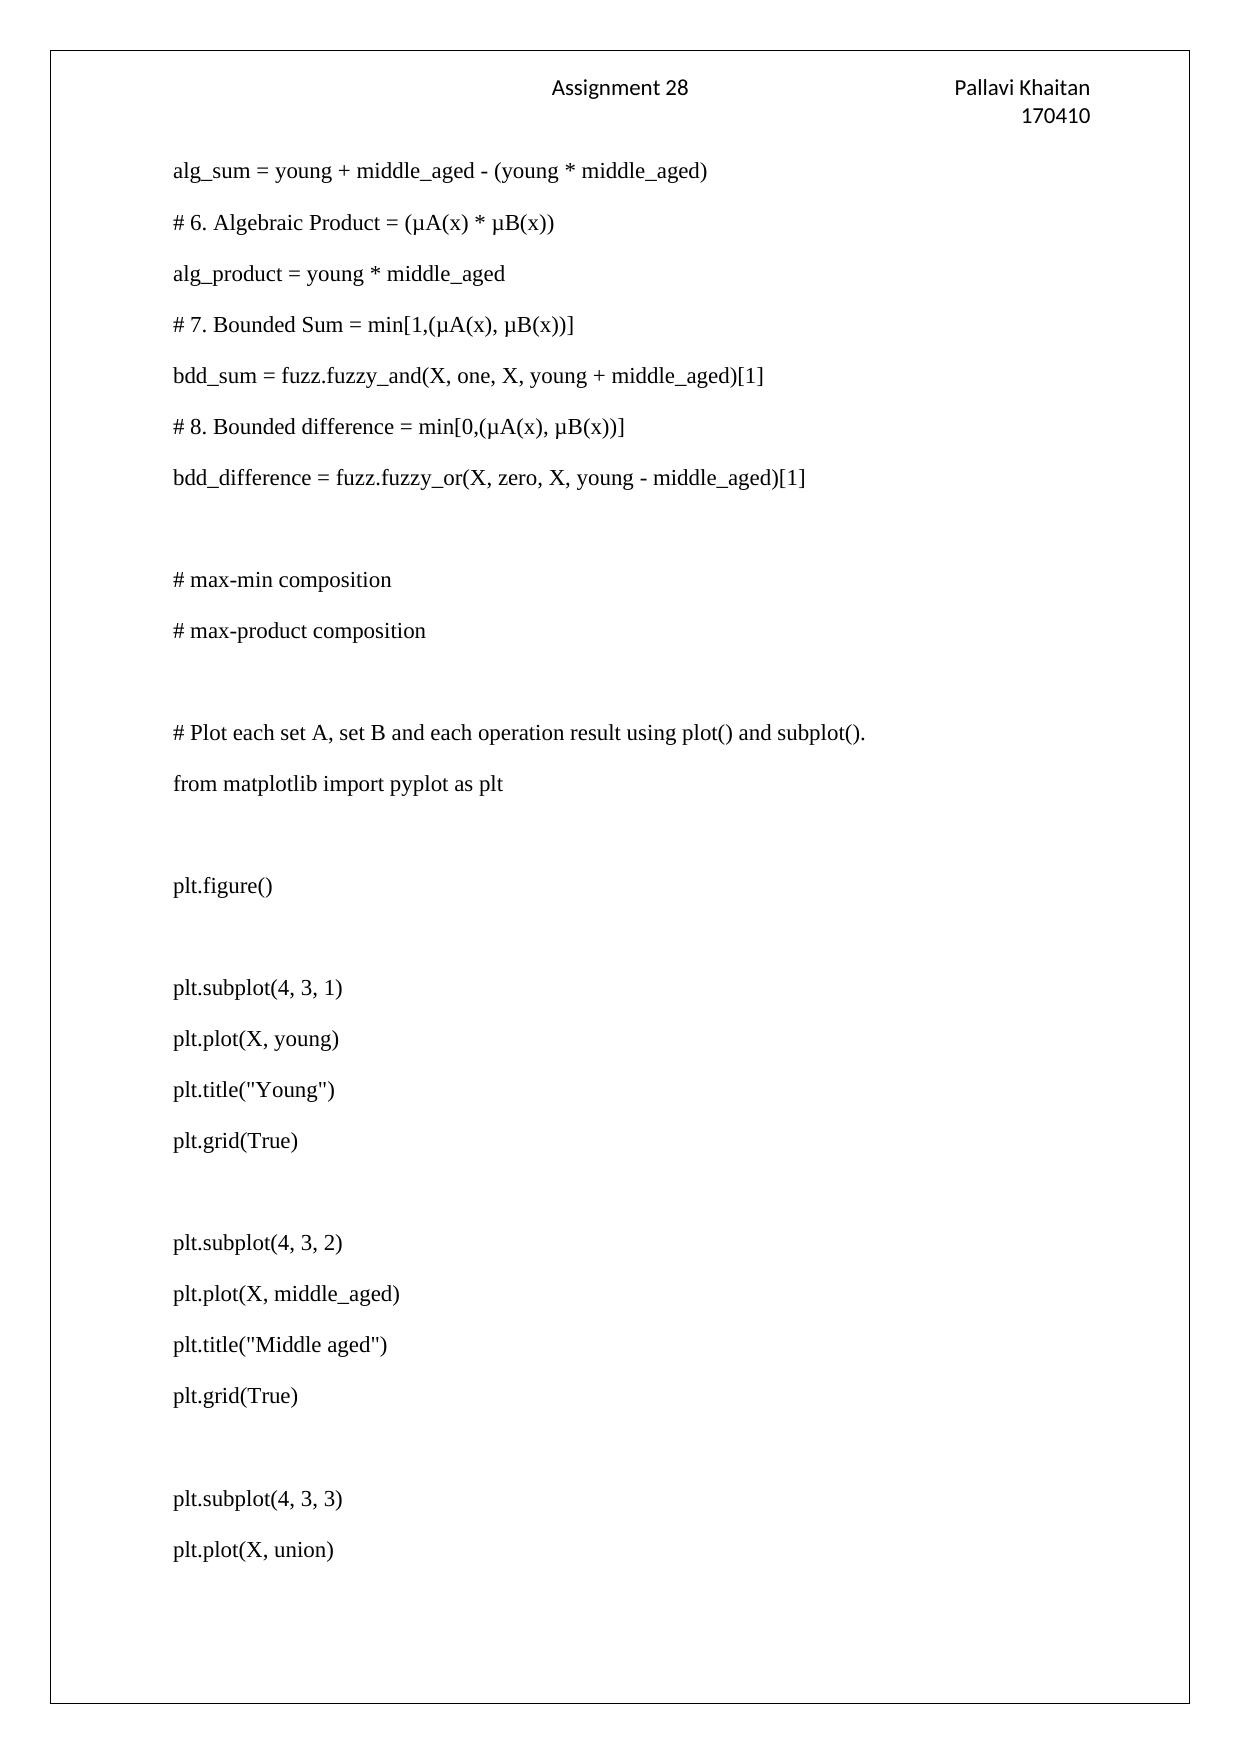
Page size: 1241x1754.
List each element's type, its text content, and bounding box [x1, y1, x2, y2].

text plt.figure() [150, 872, 1090, 898]
text from matplotlib import pyplot as plt [150, 770, 1090, 796]
text bdd_difference = fuzz.fuzzy_or(X, zero, X, young - middle_aged)[1] [150, 464, 1090, 490]
text plt.grid(True) [150, 1127, 1090, 1154]
text # 6. Algebraic Product = (µA(x) * µB(x)) [150, 208, 1090, 235]
text # 8. Bounded difference = min[0,(µA(x), µB(x))] [150, 413, 1090, 439]
text plt.plot(X, union) [150, 1536, 1090, 1562]
text plt.grid(True) [150, 1382, 1090, 1409]
text plt.plot(X, middle_aged) [150, 1280, 1090, 1307]
text plt.title("Middle aged") [150, 1331, 1090, 1358]
text plt.title("Young") [150, 1076, 1090, 1103]
text plt.subplot(4, 3, 1) [150, 974, 1090, 1001]
text # max-min composition [150, 566, 1090, 592]
text alg_product = young * middle_aged [150, 259, 1090, 286]
text # max-product composition [150, 617, 1090, 643]
text plt.subplot(4, 3, 2) [150, 1229, 1090, 1256]
text plt.subplot(4, 3, 3) [150, 1484, 1090, 1511]
text plt.plot(X, young) [150, 1025, 1090, 1052]
text alg_sum = young + middle_aged - (young * middle_aged) [150, 157, 1090, 184]
text # 7. Bounded Sum = min[1,(µA(x), µB(x))] [150, 311, 1090, 337]
text # Plot each set A, set B and each operation result using plot() and subplot(). [150, 719, 1090, 745]
text bdd_sum = fuzz.fuzzy_and(X, one, X, young + middle_aged)[1] [150, 362, 1090, 388]
